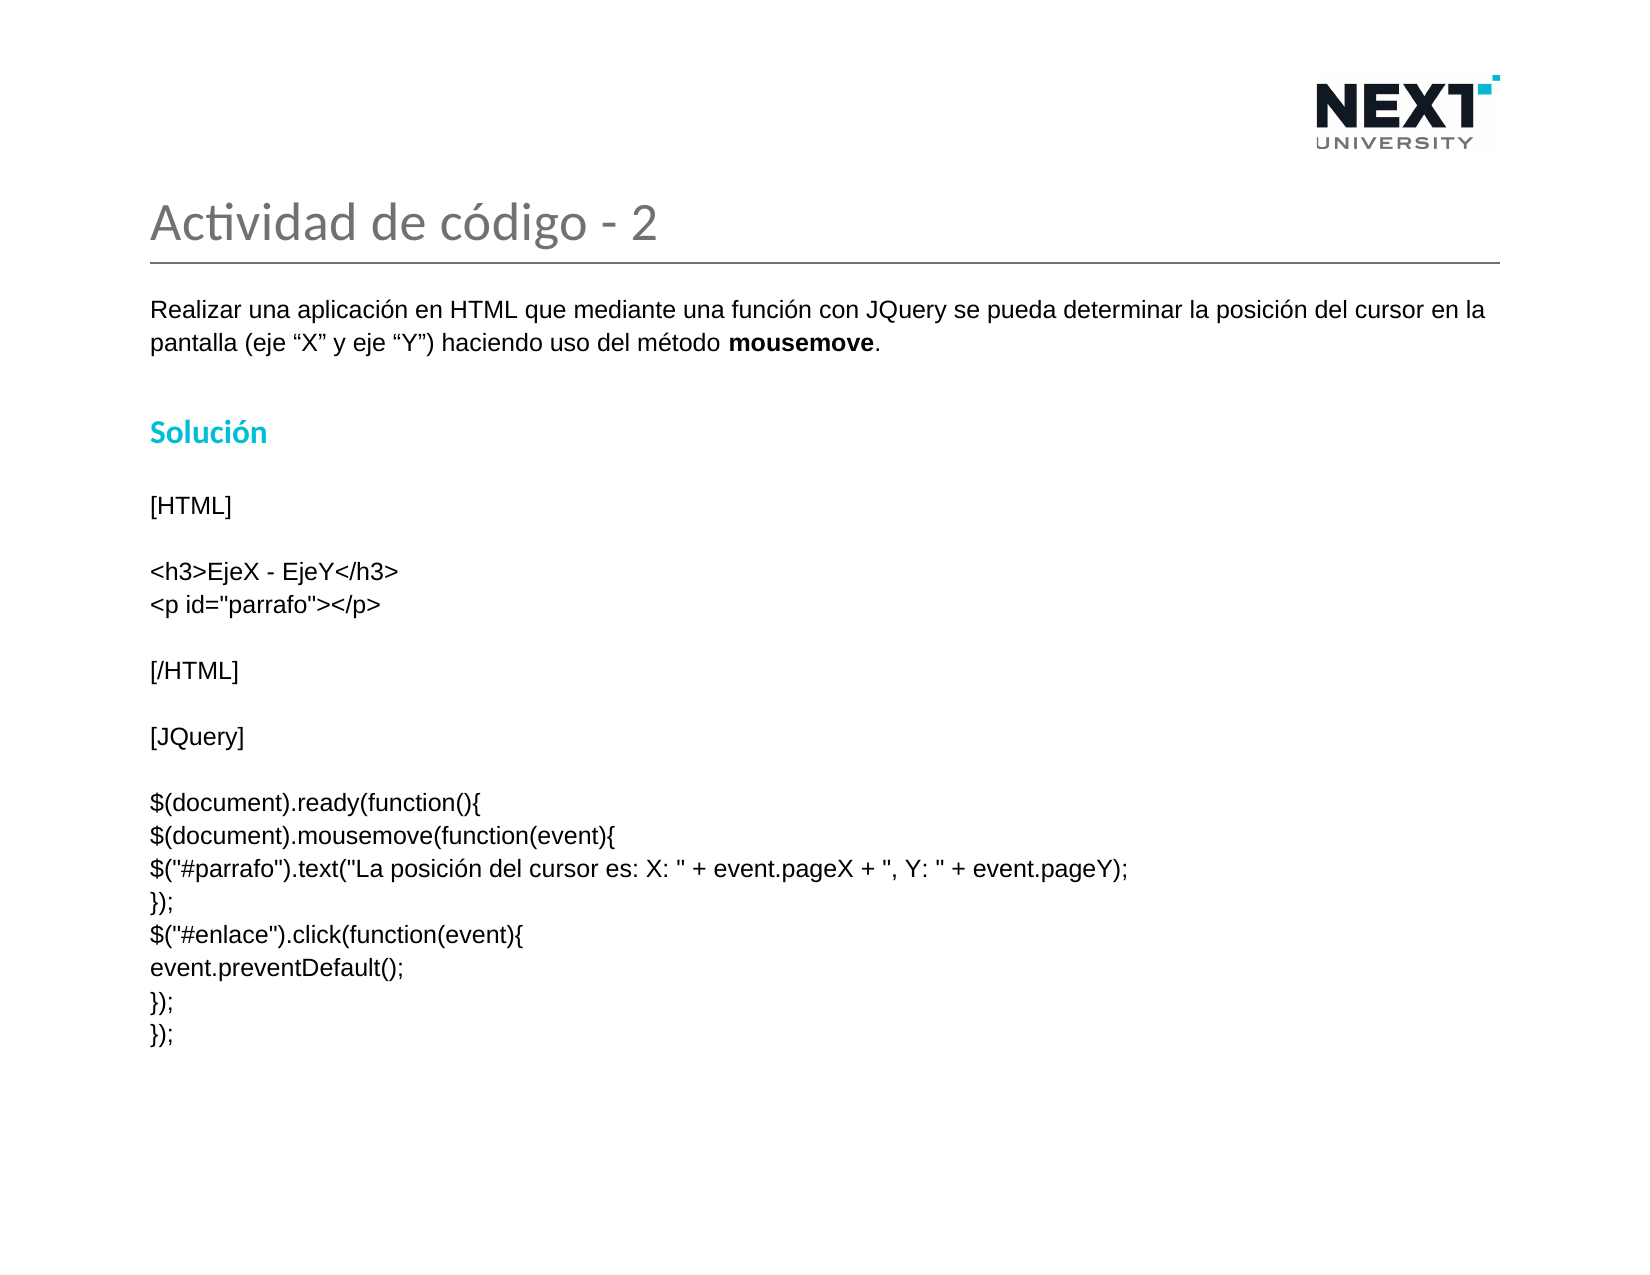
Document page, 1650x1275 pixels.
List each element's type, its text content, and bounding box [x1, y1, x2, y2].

subtitle Solución [150, 411, 1500, 452]
title Actividad de código - 2 [150, 187, 1500, 262]
list [HTML] [150, 491, 1500, 520]
list <h3>EjeX - EjeY</h3> [150, 557, 1500, 586]
list }); [150, 986, 1500, 1015]
list $("#enlace").click(function(event){ [150, 920, 1500, 949]
list $(document).ready(function(){ [150, 788, 1500, 817]
list event.preventDefault(); [150, 953, 1500, 982]
list }); [150, 1019, 1500, 1048]
text Realizar una aplicación en HTML que mediante una función con JQuery se pueda determinar la posición del cursor en la pantalla (eje “X” y eje “Y”) haciendo uso del método mousemove. [150, 295, 1500, 357]
list $(document).mousemove(function(event){ [150, 821, 1500, 850]
list }); [150, 887, 1500, 916]
list $("#parrafo").text("La posición del cursor es: X: " + event.pageX + ", Y: " + event.pageY); [150, 854, 1500, 883]
picture [1316, 75, 1500, 149]
list <p id="parrafo"></p> [150, 590, 1500, 619]
list [JQuery] [150, 722, 1500, 751]
list [/HTML] [150, 656, 1500, 685]
